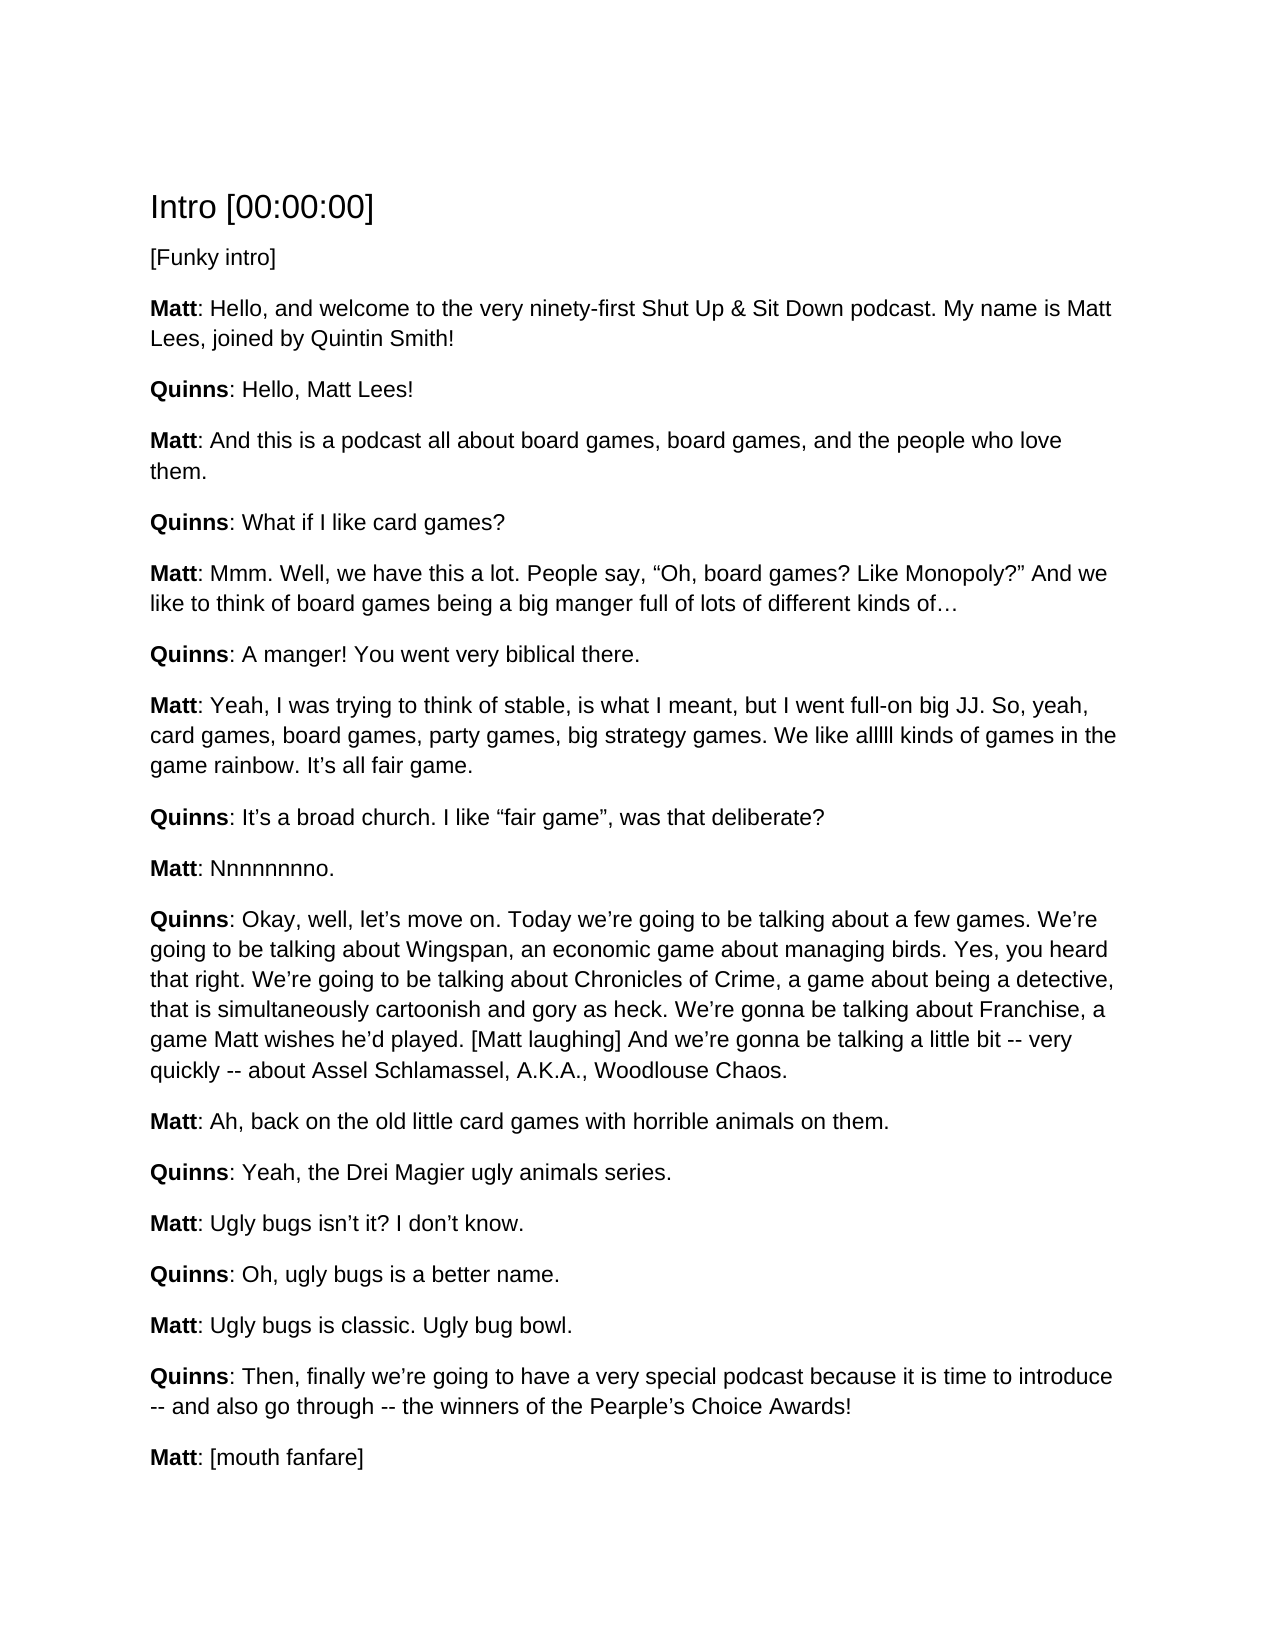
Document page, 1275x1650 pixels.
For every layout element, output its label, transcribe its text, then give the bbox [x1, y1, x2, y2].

text Quinns: Okay, well, let’s move on. Today we’re going to be talking about a few games. We’re going to be talking about Wingspan, an economic game about managing birds. Yes, you heard that right. We’re going to be talking about Chronicles of Crime, a game about being a detective, that is simultaneously cartoonish and gory as heck. We’re gonna be talking about Franchise, a game Matt wishes he’d played. [Matt laughing] And we’re gonna be talking a little bit -- very quickly -- about Assel Schlamassel, A.K.A., Woodlouse Chaos. [150, 906, 1125, 1083]
text Quinns: Yeah, the Drei Magier ugly animals series. [150, 1159, 1125, 1185]
text Quinns: A manger! You went very biblical there. [150, 641, 1125, 667]
text Quinns: Hello, Matt Lees! [150, 376, 1125, 403]
text Quinns: What if I like card games? [150, 509, 1125, 535]
text Matt: Ugly bugs isn’t it? I don’t know. [150, 1210, 1125, 1236]
text Matt: Ugly bugs is classic. Ugly bug bowl. [150, 1312, 1125, 1338]
text Quinns: It’s a broad church. I like “fair game”, was that deliberate? [150, 803, 1125, 830]
text Matt: Yeah, I was trying to think of stable, is what I meant, but I went full-on big JJ. So, yeah, card games, board games, party games, big strategy games. We like alllll kinds of games in the game rainbow. It’s all fair game. [150, 692, 1125, 779]
text Quinns: Oh, ugly bugs is a better name. [150, 1261, 1125, 1287]
subtitle Intro [00:00:00] [150, 187, 1125, 226]
text Matt: [mouth fanfare] [150, 1444, 1125, 1471]
text Matt: Mmm. Well, we have this a lot. People say, “Oh, board games? Like Monopoly?” And we like to think of board games being a big manger full of lots of different kinds of… [150, 560, 1125, 616]
text Matt: And this is a podcast all about board games, board games, and the people who love them. [150, 427, 1125, 484]
text Quinns: Then, finally we’re going to have a very special podcast because it is time to introduce -- and also go through -- the winners of the Pearple’s Choice Awards! [150, 1363, 1125, 1419]
text Matt: Ah, back on the old little card games with horrible animals on them. [150, 1108, 1125, 1134]
text Matt: Hello, and welcome to the very ninety-first Shut Up & Sit Down podcast. My name is Matt Lees, joined by Quintin Smith! [150, 295, 1125, 352]
text [Funky intro] [150, 244, 1125, 271]
text Matt: Nnnnnnnno. [150, 854, 1125, 881]
